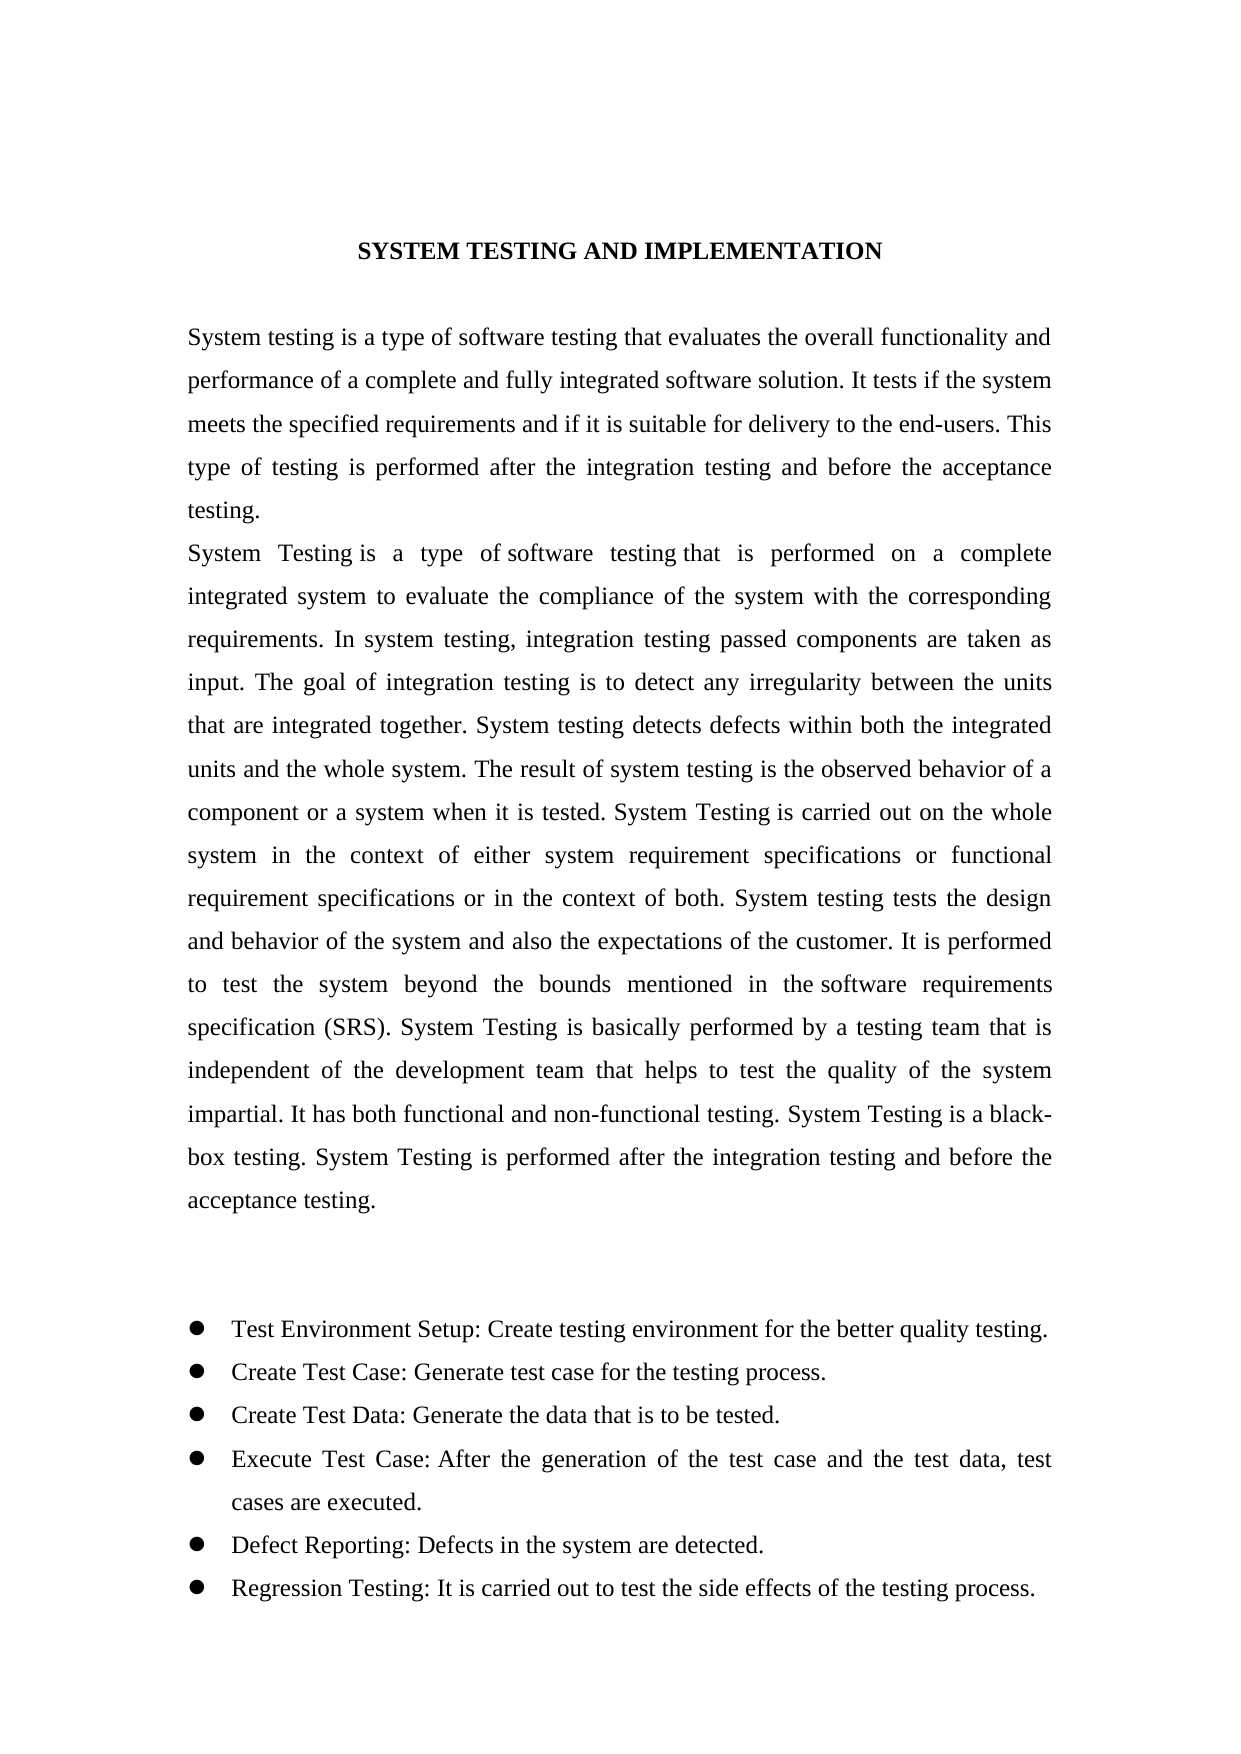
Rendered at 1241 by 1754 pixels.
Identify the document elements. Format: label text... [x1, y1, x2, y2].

text System testing is a type of software testing that evaluates the overall functionality and performance of a complete and fully integrated software solution. It tests if the system meets the specified requirements and if it is suitable for delivery to the end-users. This type of testing is performed after the integration testing and before the acceptance testing. [187, 322, 1053, 524]
list Regression Testing: It is carried out to test the side effects of the testing process. [187, 1573, 1053, 1602]
list Create Test Case: Generate test case for the testing process. [187, 1357, 1053, 1386]
list Defect Reporting: Defects in the system are detected. [187, 1530, 1053, 1559]
list Create Test Data: Generate the data that is to be tested. [187, 1401, 1053, 1429]
list Test Environment Setup: Create testing environment for the better quality testing. [187, 1314, 1053, 1343]
list Execute Test Case: After the generation of the test case and the test data, test cases are executed. [187, 1444, 1053, 1516]
text SYSTEM TESTING AND IMPLEMENTATION [187, 236, 1053, 265]
text System Testing is a type of software testing that is performed on a complete integrated system to evaluate the compliance of the system with the corresponding requirements. In system testing, integration testing passed components are taken as input. The goal of integration testing is to detect any irregularity between the units that are integrated together. System testing detects defects within both the integrated units and the whole system. The result of system testing is the observed behavior of a component or a system when it is tested. System Testing is carried out on the whole system in the context of either system requirement specifications or functional requirement specifications or in the context of both. System testing tests the design and behavior of the system and also the expectations of the customer. It is performed to test the system beyond the bounds mentioned in the software requirements specification (SRS). System Testing is basically performed by a testing team that is independent of the development team that helps to test the quality of the system impartial. It has both functional and non-functional testing. System Testing is a black-box testing. System Testing is performed after the integration testing and before the acceptance testing. [187, 538, 1053, 1214]
